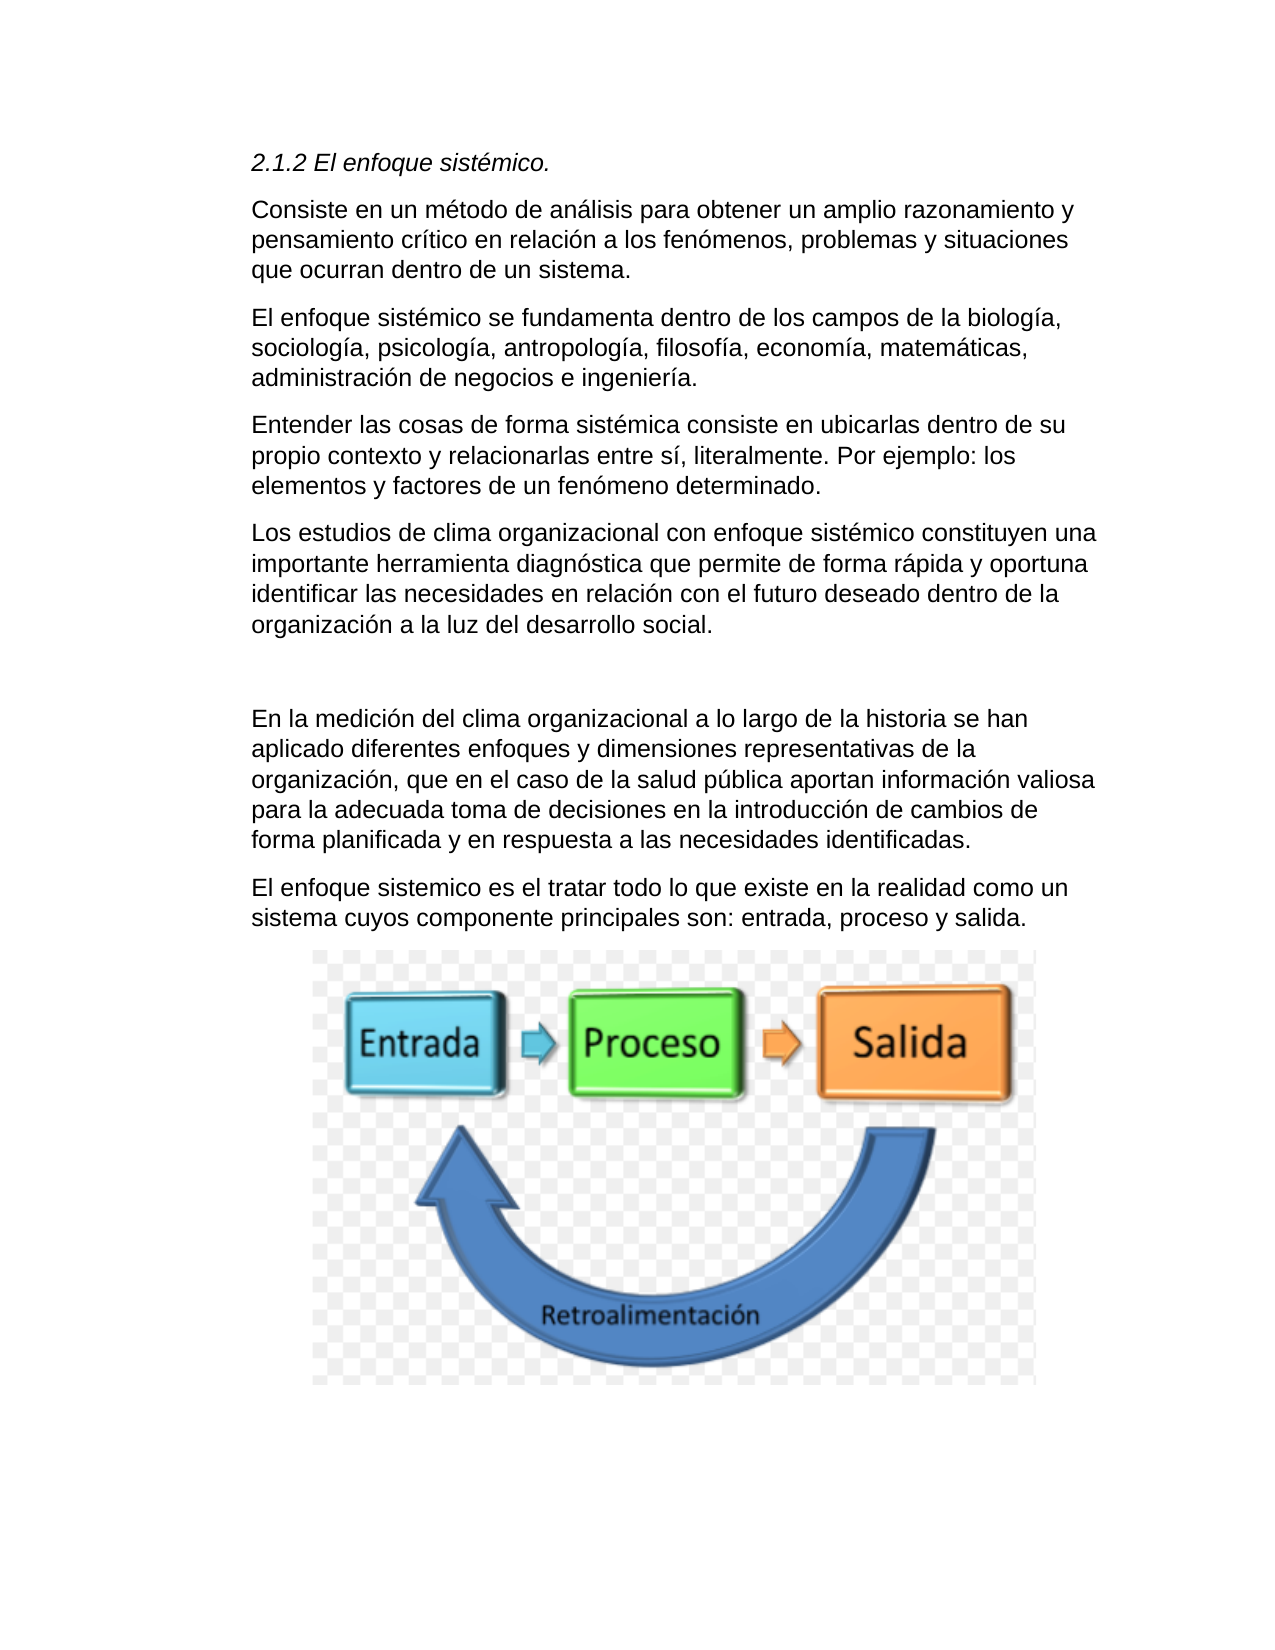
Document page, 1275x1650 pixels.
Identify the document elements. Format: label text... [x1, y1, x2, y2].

picture [312, 950, 1037, 1385]
text El enfoque sistémico se fundamenta dentro de los campos de la biología, sociología, psicología, antropología, filosofía, economía, matemáticas, administración de negocios e ingeniería. [251, 303, 1098, 392]
text Entender las cosas de forma sistémica consiste en ubicarlas dentro de su propio contexto y relacionarlas entre sí, literalmente. Por ejemplo: los elementos y factores de un fenómeno determinado. [251, 411, 1098, 500]
text El enfoque sistemico es el tratar todo lo que existe en la realidad como un sistema cuyos componente principales son: entrada, proceso y salida. [251, 873, 1098, 932]
text Consiste en un método de análisis para obtener un amplio razonamiento y pensamiento crítico en relación a los fenómenos, problemas y situaciones que ocurran dentro de un sistema. [251, 195, 1098, 284]
text Los estudios de clima organizacional con enfoque sistémico constituyen una importante herramienta diagnóstica que permite de forma rápida y oportuna identificar las necesidades en relación con el futuro deseado dentro de la organización a la luz del desarrollo social. [251, 518, 1098, 638]
text En la medición del clima organizacional a lo largo de la historia se han aplicado diferentes enfoques y dimensiones representativas de la organización, que en el caso de la salud pública aportan información valiosa para la adecuada toma de decisiones en la introducción de cambios de forma planificada y en respuesta a las necesidades identificadas. [251, 704, 1098, 854]
text 2.1.2 El enfoque sistémico. [251, 148, 1098, 176]
